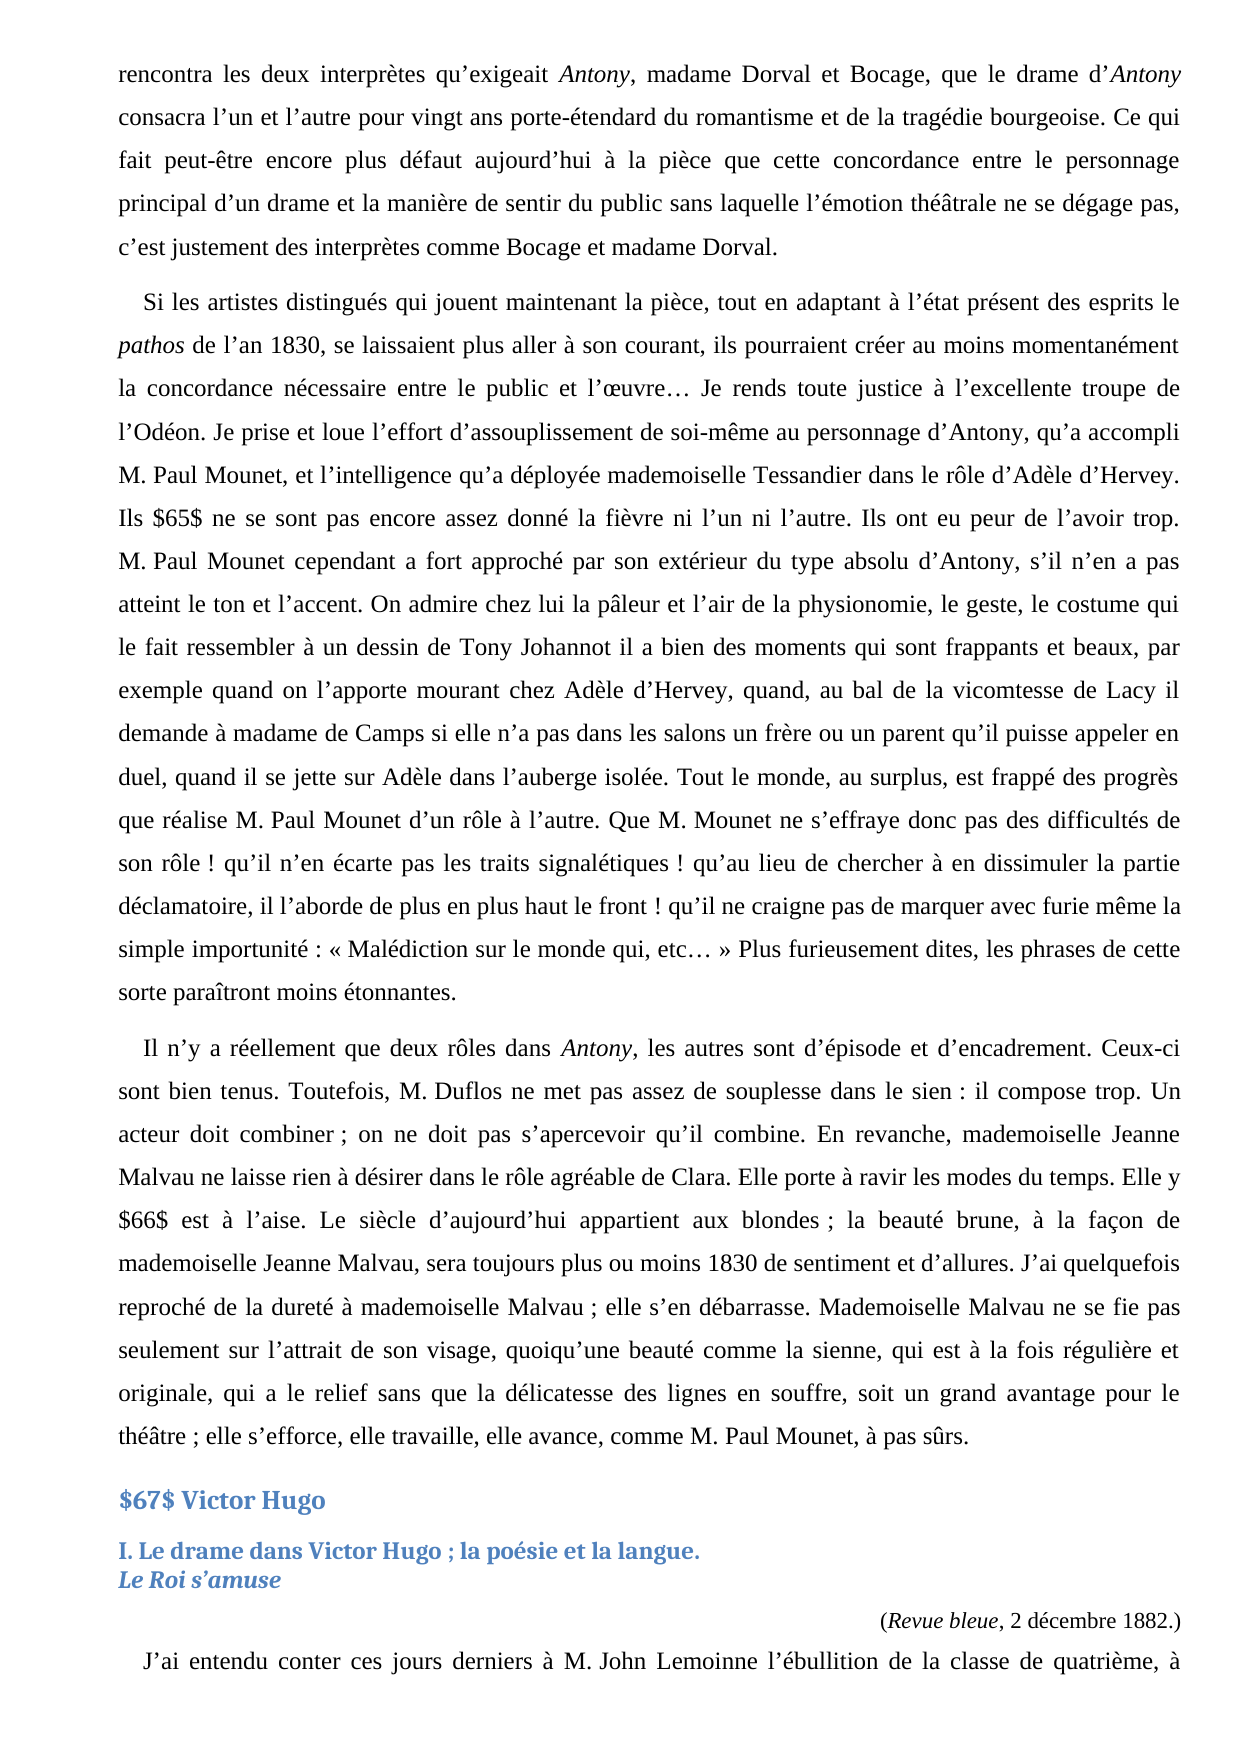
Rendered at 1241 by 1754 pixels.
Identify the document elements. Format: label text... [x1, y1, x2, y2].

subtitle I. Le drame dans Victor Hugo ; la poésie et la langue. Le Roi s’amuse [118, 1537, 1181, 1594]
subtitle $67$ Victor Hugo [118, 1485, 1181, 1516]
text Il n’y a réellement que deux rôles dans Antony, les autres sont d’épisode et d’encadrement. Ceux-ci sont bien tenus. Toutefois, M. Duflos ne met pas assez de souplesse dans le sien : il compose trop. Un acteur doit combiner ; on ne doit pas s’apercevoir qu’il combine. En revanche, mademoiselle Jeanne Malvau ne laisse rien à désirer dans le rôle agréable de Clara. Elle porte à ravir les modes du temps. Elle y $66$ est à l’aise. Le siècle d’aujourd’hui appartient aux blondes ; la beauté brune, à la façon de mademoiselle Jeanne Malvau, sera toujours plus ou moins 1830 de sentiment et d’allures. J’ai quelquefois reproché de la dureté à mademoiselle Malvau ; elle s’en débarrasse. Mademoiselle Malvau ne se fie pas seulement sur l’attrait de son visage, quoiqu’une beauté comme la sienne, qui est à la fois régulière et originale, qui a le relief sans que la délicatesse des lignes en souffre, soit un grand avantage pour le théâtre ; elle s’efforce, elle travaille, elle avance, comme M. Paul Mounet, à pas sûrs. [118, 1033, 1181, 1450]
text Si les artistes distingués qui jouent maintenant la pièce, tout en adaptant à l’état présent des esprits le pathos de l’an 1830, se laissaient plus aller à son courant, ils pourraient créer au moins momentanément la concordance nécessaire entre le public et l’œuvre… Je rends toute justice à l’excellente troupe de l’Odéon. Je prise et loue l’effort d’assouplissement de soi-même au personnage d’Antony, qu’a accompli M. Paul Mounet, et l’intelligence qu’a déployée mademoiselle Tessandier dans le rôle d’Adèle d’Hervey. Ils $65$ ne se sont pas encore assez donné la fièvre ni l’un ni l’autre. Ils ont eu peur de l’avoir trop. M. Paul Mounet cependant a fort approché par son extérieur du type absolu d’Antony, s’il n’en a pas atteint le ton et l’accent. On admire chez lui la pâleur et l’air de la physionomie, le geste, le costume qui le fait ressembler à un dessin de Tony Johannot il a bien des moments qui sont frappants et beaux, par exemple quand on l’apporte mourant chez Adèle d’Hervey, quand, au bal de la vicomtesse de Lacy il demande à madame de Camps si elle n’a pas dans les salons un frère ou un parent qu’il puisse appeler en duel, quand il se jette sur Adèle dans l’auberge isolée. Tout le monde, au surplus, est frappé des progrès que réalise M. Paul Mounet d’un rôle à l’autre. Que M. Mounet ne s’effraye donc pas des difficultés de son rôle ! qu’il n’en écarte pas les traits signalétiques ! qu’au lieu de chercher à en dissimuler la partie déclamatoire, il l’aborde de plus en plus haut le front ! qu’il ne craigne pas de marquer avec furie même la simple importunité : « Malédiction sur le monde qui, etc… » Plus furieusement dites, les phrases de cette sorte paraîtront moins étonnantes. [118, 287, 1181, 1006]
text (Revue bleue, 2 décembre 1882.) [118, 1607, 1181, 1633]
